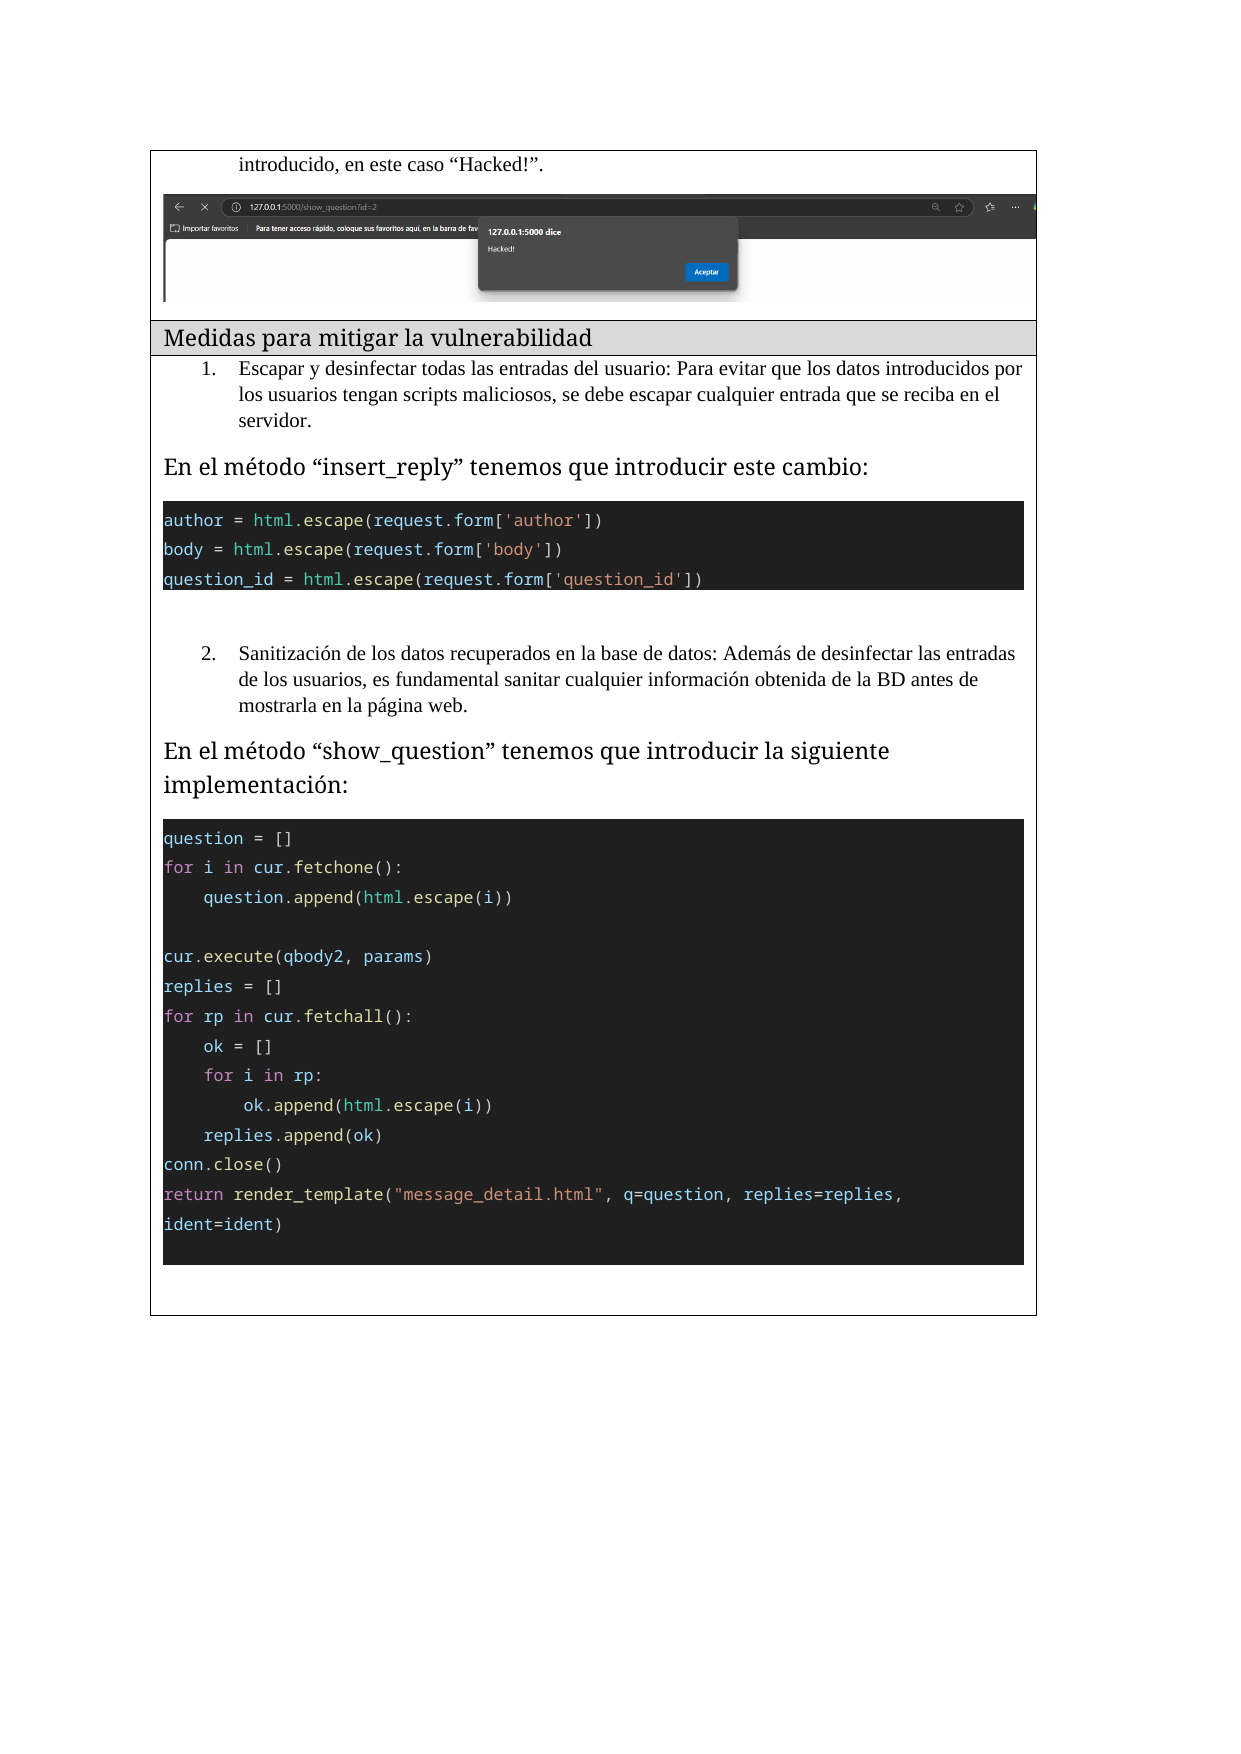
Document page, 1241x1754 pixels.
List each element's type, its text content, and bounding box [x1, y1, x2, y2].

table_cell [151, 151, 1036, 320]
picture [163, 194, 1036, 302]
table_cell Escapar y desinfectar todas las entradas del usuario: Para evitar que los datos introducidos por los usuarios tengan scripts maliciosos, se debe escapar cualquier entrada que se reciba en el servidor. En el método “insert_reply” tenemos que introducir este cambio: author = html.escape(request.form['author']) body = html.escape(request.form['body']) question_id = html.escape(request.form['question_id']) Sanitización de los datos recuperados en la base de datos: Además de desinfectar las entradas de los usuarios, es fundamental sanitar cualquier información obtenida de la BD antes de mostrarla en la página web. En el método “show_question” tenemos que introducir la siguiente implementación: question = [] for i in cur.fetchone(): question.append(html.escape(i)) cur.execute(qbody2, params) replies = [] for rp in cur.fetchall(): ok = [] for i in rp: ok.append(html.escape(i)) replies.append(ok) conn.close() return render_template("message_detail.html", q=question, replies=replies, ident=ident) [151, 356, 1036, 1315]
table_cell Medidas para mitigar la vulnerabilidad [151, 321, 1036, 355]
